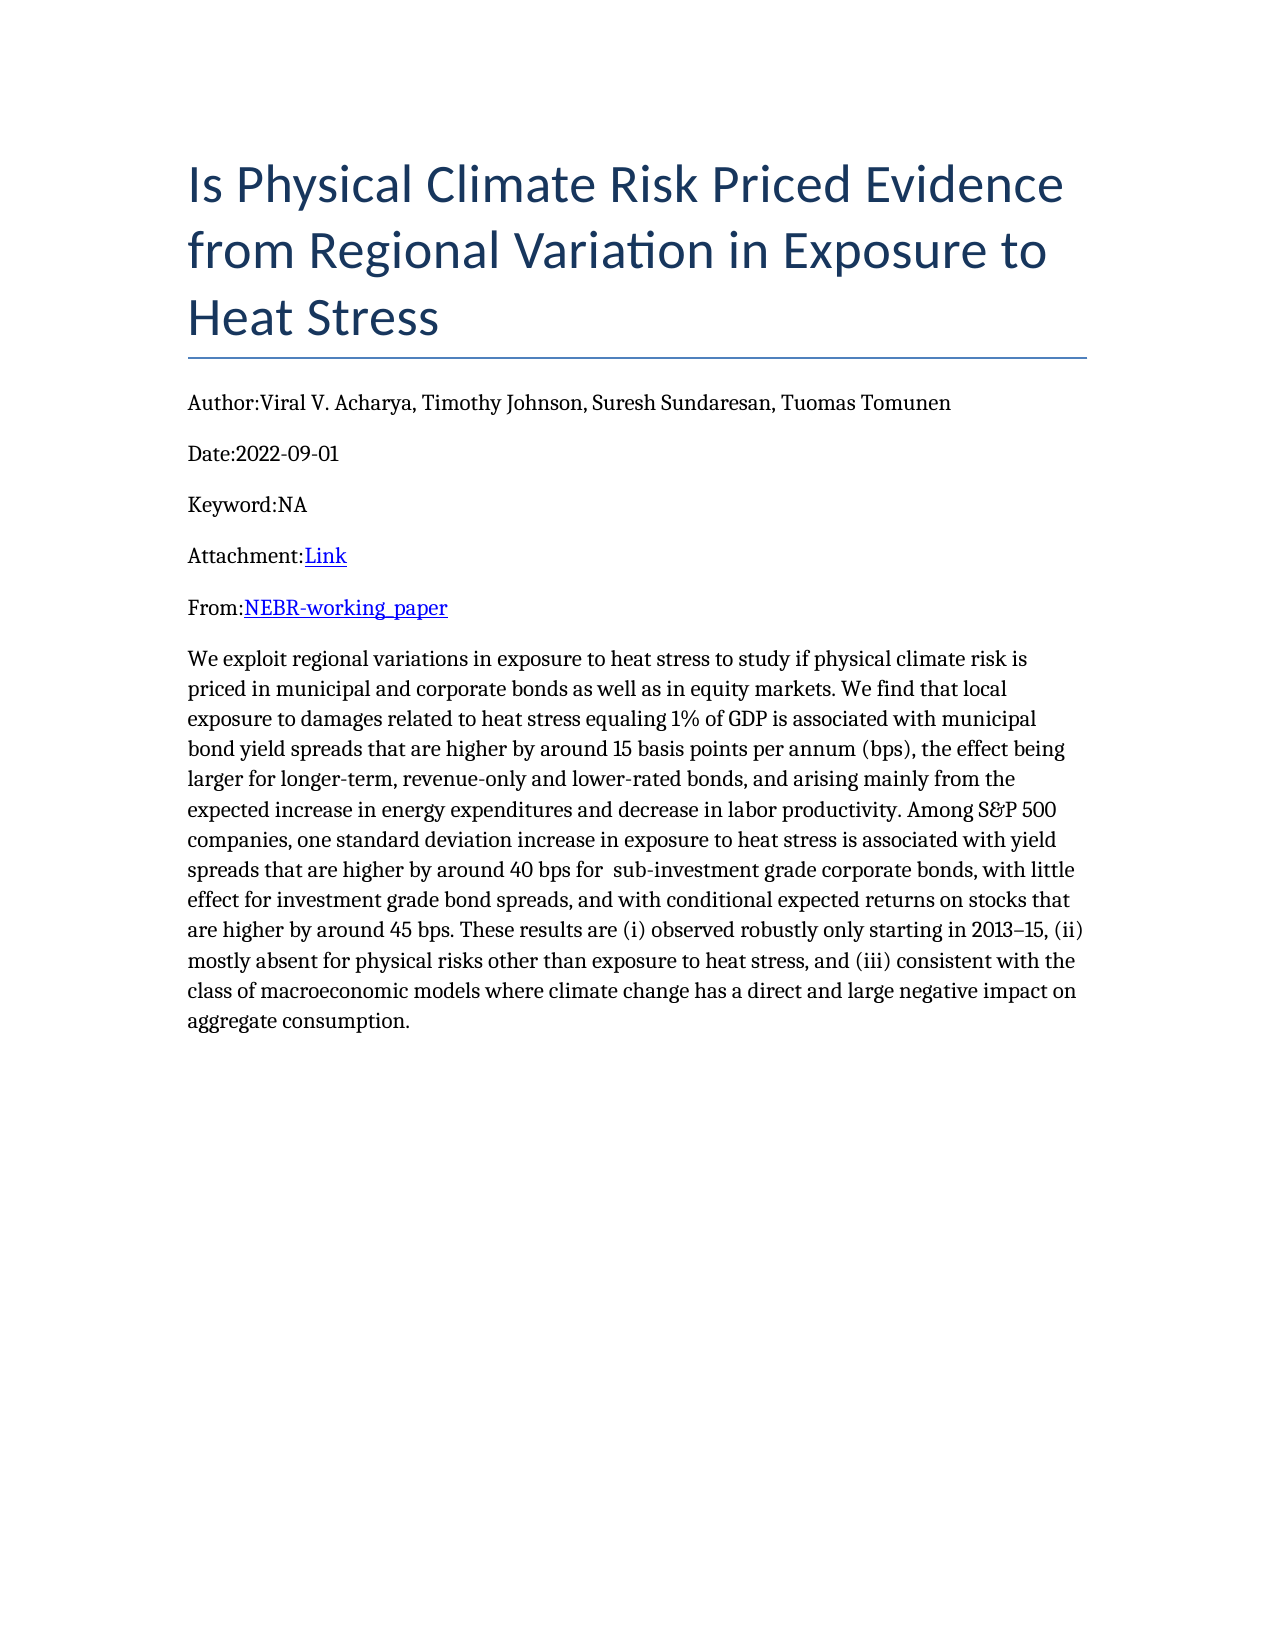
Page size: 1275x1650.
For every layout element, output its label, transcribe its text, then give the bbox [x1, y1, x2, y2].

text Attachment:Link [187, 543, 1087, 569]
title Is Physical Climate Risk Priced Evidence from Regional Variation in Exposure to Heat Stress [187, 150, 1087, 359]
text Date:2022-09-01 [187, 441, 1087, 467]
text Keyword:NA [187, 492, 1087, 518]
text We exploit regional variations in exposure to heat stress to study if physical climate risk is priced in municipal and corporate bonds as well as in equity markets. We find that local exposure to damages related to heat stress equaling 1% of GDP is associated with municipal bond yield spreads that are higher by around 15 basis points per annum (bps), the effect being larger for longer-term, revenue-only and lower-rated bonds, and arising mainly from the expected increase in energy expenditures and decrease in labor productivity. Among S&P 500 companies, one standard deviation increase in exposure to heat stress is associated with yield spreads that are higher by around 40 bps for sub-investment grade corporate bonds, with little effect for investment grade bond spreads, and with conditional expected returns on stocks that are higher by around 45 bps. These results are (i) observed robustly only starting in 2013–15, (ii) mostly absent for physical risks other than exposure to heat stress, and (iii) consistent with the class of macroeconomic models where climate change has a direct and large negative impact on aggregate consumption. [187, 645, 1087, 1034]
text From:NEBR-working_paper [187, 594, 1087, 621]
text Author:Viral V. Acharya, Timothy Johnson, Suresh Sundaresan, Tuomas Tomunen [187, 390, 1087, 416]
